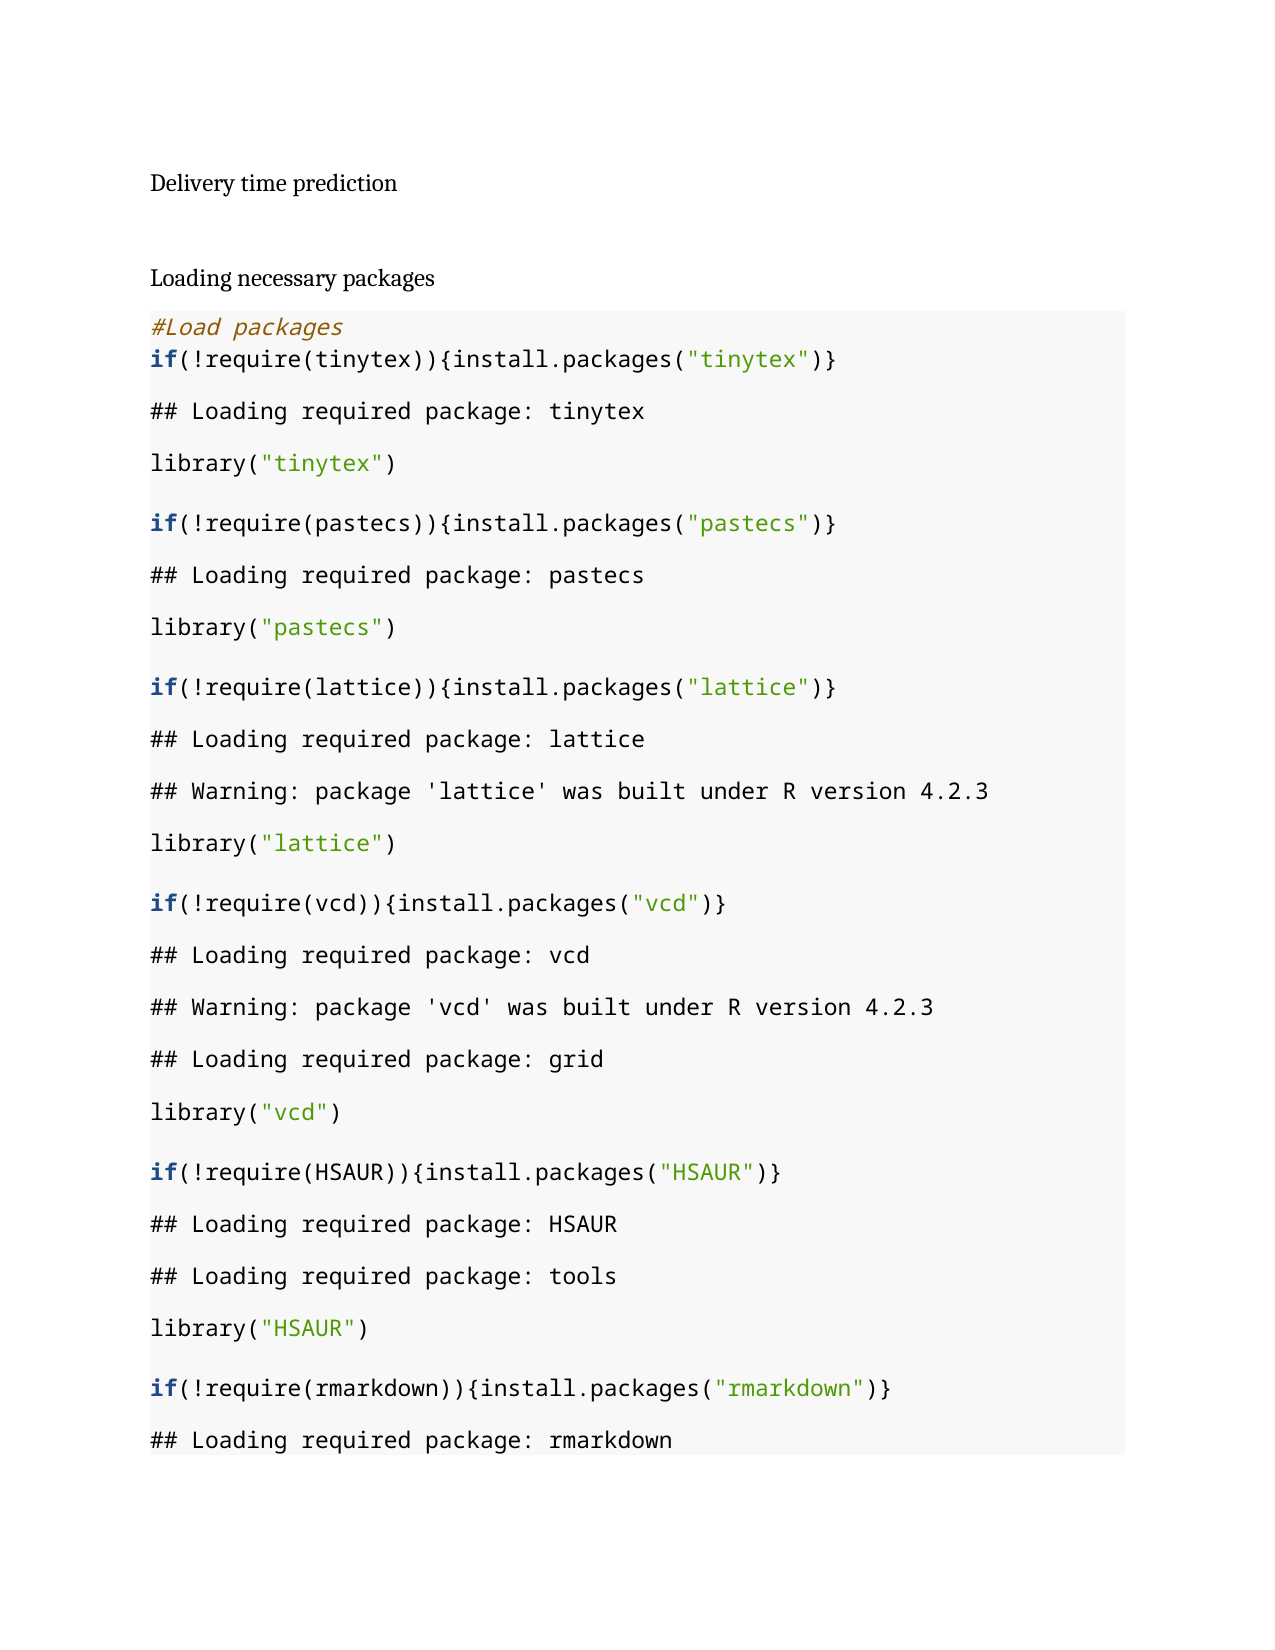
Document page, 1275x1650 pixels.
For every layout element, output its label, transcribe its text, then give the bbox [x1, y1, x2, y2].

text #Load packages if(!require(tinytex)){install.packages("tinytex")} [150, 311, 1125, 374]
text ## Warning: package 'vcd' was built under R version 4.2.3 [150, 991, 1125, 1022]
text Delivery time prediction [150, 169, 1125, 197]
text ## Loading required package: tinytex [150, 394, 1125, 426]
text library("vcd") if(!require(HSAUR)){install.packages("HSAUR")} [150, 1095, 1125, 1187]
text library("tinytex") if(!require(pastecs)){install.packages("pastecs")} [150, 447, 1125, 538]
text library("pastecs") if(!require(lattice)){install.packages("lattice")} [150, 611, 1125, 702]
text ## Loading required package: HSAUR [150, 1207, 1125, 1239]
text ## Loading required package: tools [150, 1259, 1125, 1291]
text ## Warning: package 'lattice' was built under R version 4.2.3 [150, 775, 1125, 806]
text ## Loading required package: pastecs [150, 559, 1125, 590]
text ## Loading required package: lattice [150, 723, 1125, 754]
text library("lattice") if(!require(vcd)){install.packages("vcd")} [150, 827, 1125, 918]
text ## Loading required package: rmarkdown [150, 1424, 1125, 1455]
text ## Loading required package: vcd [150, 939, 1125, 970]
text library("HSAUR") if(!require(rmarkdown)){install.packages("rmarkdown")} [150, 1312, 1125, 1403]
text ## Loading required package: grid [150, 1043, 1125, 1074]
text Loading necessary packages [150, 264, 1125, 292]
